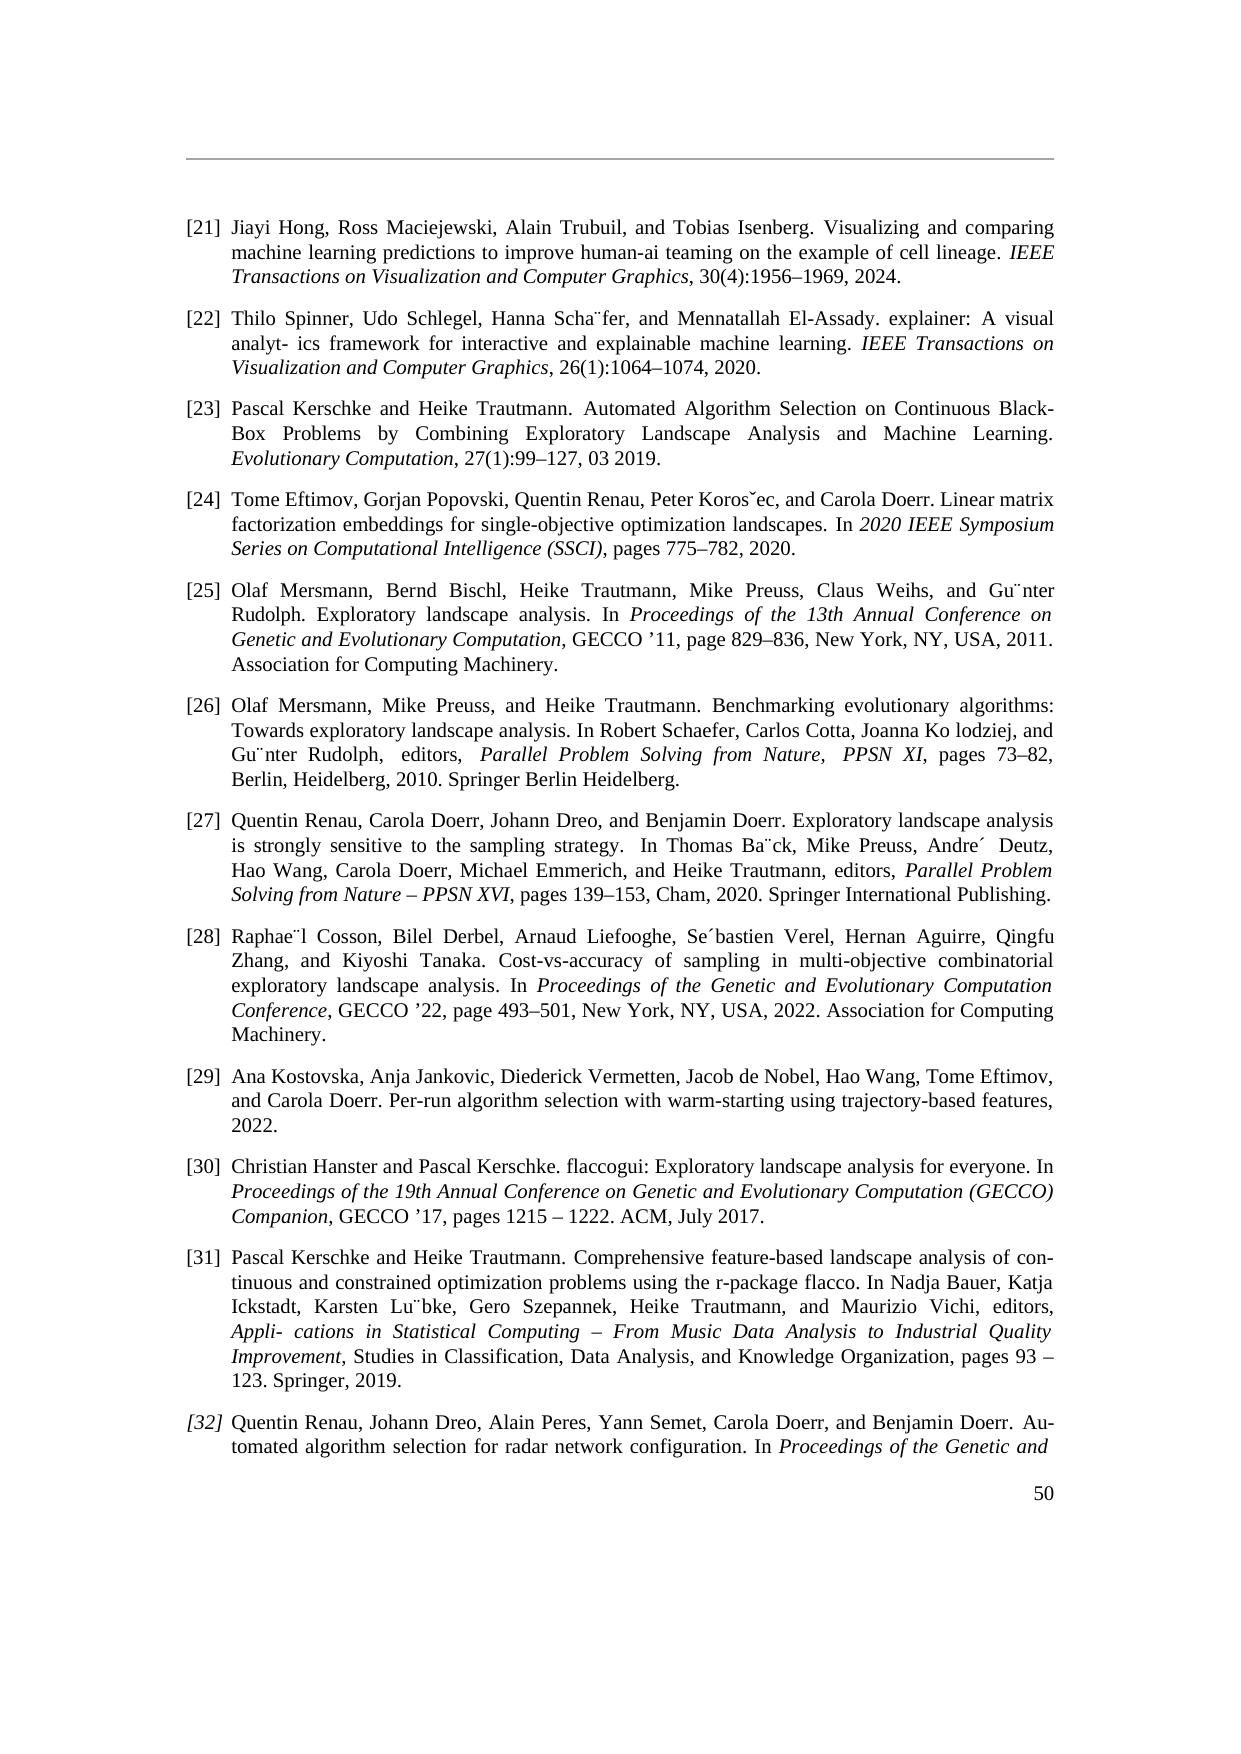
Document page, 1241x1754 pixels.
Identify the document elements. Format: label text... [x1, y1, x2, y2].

list Thilo Spinner, Udo Schlegel, Hanna Scha¨fer, and Mennatallah El-Assady. explainer: A visual analyt- ics framework for interactive and explainable machine learning. IEEE Transactions on Visualization and Computer Graphics, 26(1):1064–1074, 2020. [186, 306, 1054, 379]
list Olaf Mersmann, Bernd Bischl, Heike Trautmann, Mike Preuss, Claus Weihs, and Gu¨nter Rudolph. Exploratory landscape analysis. In Proceedings of the 13th Annual Conference on Genetic and Evolutionary Computation, GECCO ’11, page 829–836, New York, NY, USA, 2011. Association for Computing Machinery. [186, 578, 1054, 676]
list Quentin Renau, Carola Doerr, Johann Dreo, and Benjamin Doerr. Exploratory landscape analysis is strongly sensitive to the sampling strategy. In Thomas Ba¨ck, Mike Preuss, Andre´ Deutz, Hao Wang, Carola Doerr, Michael Emmerich, and Heike Trautmann, editors, Parallel Problem Solving from Nature – PPSN XVI, pages 139–153, Cham, 2020. Springer International Publishing. [186, 808, 1054, 906]
list Raphae¨l Cosson, Bilel Derbel, Arnaud Liefooghe, Se´bastien Verel, Hernan Aguirre, Qingfu Zhang, and Kiyoshi Tanaka. Cost-vs-accuracy of sampling in multi-objective combinatorial exploratory landscape analysis. In Proceedings of the Genetic and Evolutionary Computation Conference, GECCO ’22, page 493–501, New York, NY, USA, 2022. Association for Computing Machinery. [186, 924, 1054, 1046]
list Olaf Mersmann, Mike Preuss, and Heike Trautmann. Benchmarking evolutionary algorithms: Towards exploratory landscape analysis. In Robert Schaefer, Carlos Cotta, Joanna Ko lodziej, and Gu¨nter Rudolph, editors, Parallel Problem Solving from Nature, PPSN XI, pages 73–82, Berlin, Heidelberg, 2010. Springer Berlin Heidelberg. [186, 693, 1054, 791]
list Pascal Kerschke and Heike Trautmann. Automated Algorithm Selection on Continuous Black-Box Problems by Combining Exploratory Landscape Analysis and Machine Learning. Evolutionary Computation, 27(1):99–127, 03 2019. [186, 396, 1054, 470]
list Tome Eftimov, Gorjan Popovski, Quentin Renau, Peter Korosˇec, and Carola Doerr. Linear matrix factorization embeddings for single-objective optimization landscapes. In 2020 IEEE Symposium Series on Computational Intelligence (SSCI), pages 775–782, 2020. [186, 487, 1054, 560]
list Ana Kostovska, Anja Jankovic, Diederick Vermetten, Jacob de Nobel, Hao Wang, Tome Eftimov, and Carola Doerr. Per-run algorithm selection with warm-starting using trajectory-based features, 2022. [186, 1064, 1054, 1137]
list Pascal Kerschke and Heike Trautmann. Comprehensive feature-based landscape analysis of con- tinuous and constrained optimization problems using the r-package flacco. In Nadja Bauer, Katja Ickstadt, Karsten Lu¨bke, Gero Szepannek, Heike Trautmann, and Maurizio Vichi, editors, Appli- cations in Statistical Computing – From Music Data Analysis to Industrial Quality Improvement, Studies in Classification, Data Analysis, and Knowledge Organization, pages 93 – 123. Springer, 2019. [186, 1245, 1054, 1392]
list Christian Hanster and Pascal Kerschke. flaccogui: Exploratory landscape analysis for everyone. In Proceedings of the 19th Annual Conference on Genetic and Evolutionary Computation (GECCO) Companion, GECCO ’17, pages 1215 – 1222. ACM, July 2017. [186, 1154, 1054, 1228]
list Quentin Renau, Johann Dreo, Alain Peres, Yann Semet, Carola Doerr, and Benjamin Doerr. Au- tomated algorithm selection for radar network configuration. In Proceedings of the Genetic and [186, 1409, 1054, 1458]
list Jiayi Hong, Ross Maciejewski, Alain Trubuil, and Tobias Isenberg. Visualizing and comparing machine learning predictions to improve human-ai teaming on the example of cell lineage. IEEE Transactions on Visualization and Computer Graphics, 30(4):1956–1969, 2024. [186, 215, 1054, 288]
